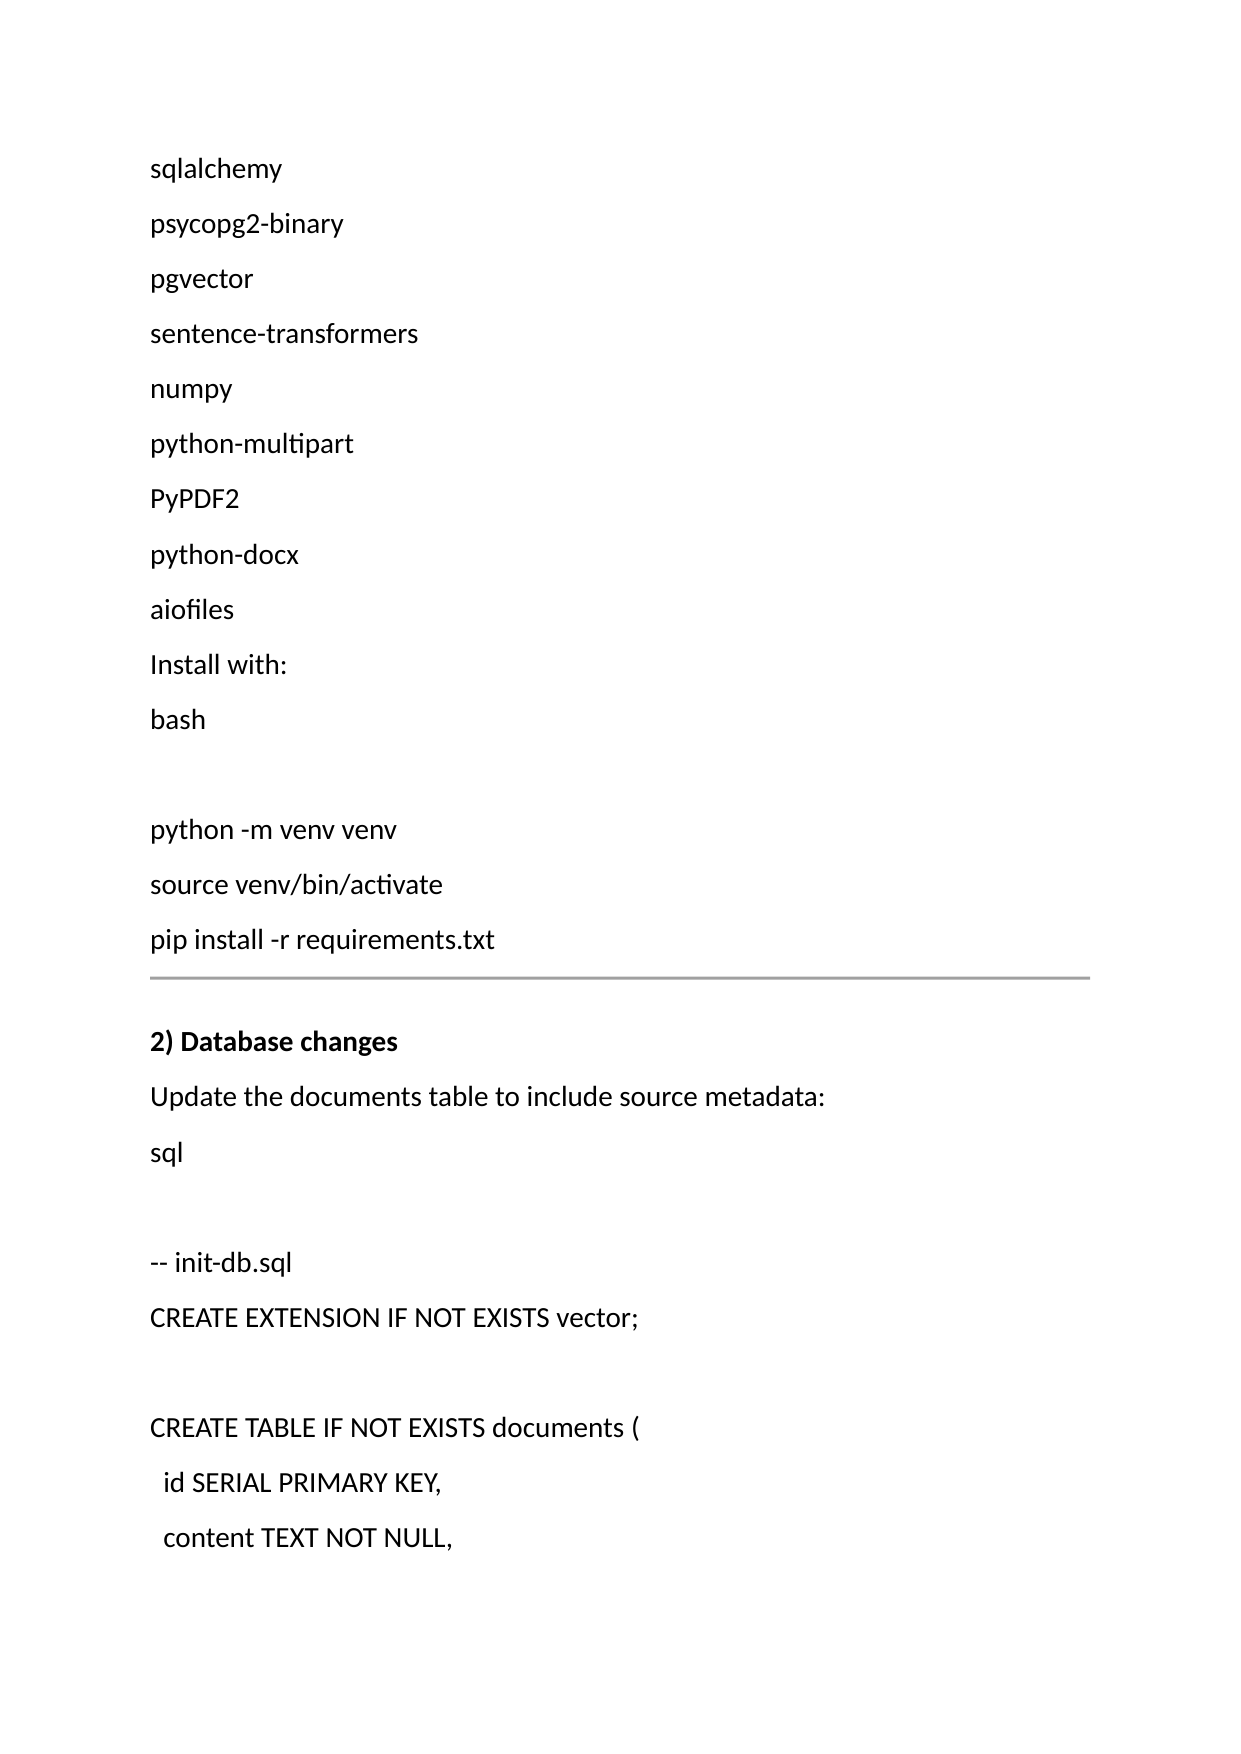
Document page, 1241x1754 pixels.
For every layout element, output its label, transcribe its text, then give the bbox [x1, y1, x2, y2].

text aiofiles [150, 591, 1090, 626]
text CREATE TABLE IF NOT EXISTS documents ( [150, 1409, 1090, 1445]
text id SERIAL PRIMARY KEY, [150, 1464, 1090, 1500]
text pgvector [150, 260, 1090, 296]
text source venv/bin/activate [150, 866, 1090, 902]
text pip install -r requirements.txt [150, 921, 1090, 957]
text Install with: [150, 646, 1090, 682]
text python-docx [150, 536, 1090, 571]
text Update the documents table to include source metadata: [150, 1078, 1090, 1114]
text content TEXT NOT NULL, [150, 1519, 1090, 1555]
text sqlalchemy [150, 150, 1090, 186]
text psycopg2-binary [150, 205, 1090, 241]
text -- init-db.sql [150, 1244, 1090, 1279]
text 2) Database changes [150, 1023, 1090, 1059]
text PyPDF2 [150, 481, 1090, 516]
text sentence-transformers [150, 315, 1090, 351]
text python -m venv venv [150, 811, 1090, 847]
text sql [150, 1134, 1090, 1169]
text numpy [150, 370, 1090, 406]
text bash [150, 701, 1090, 737]
text python-multipart [150, 426, 1090, 461]
text CREATE EXTENSION IF NOT EXISTS vector; [150, 1299, 1090, 1334]
